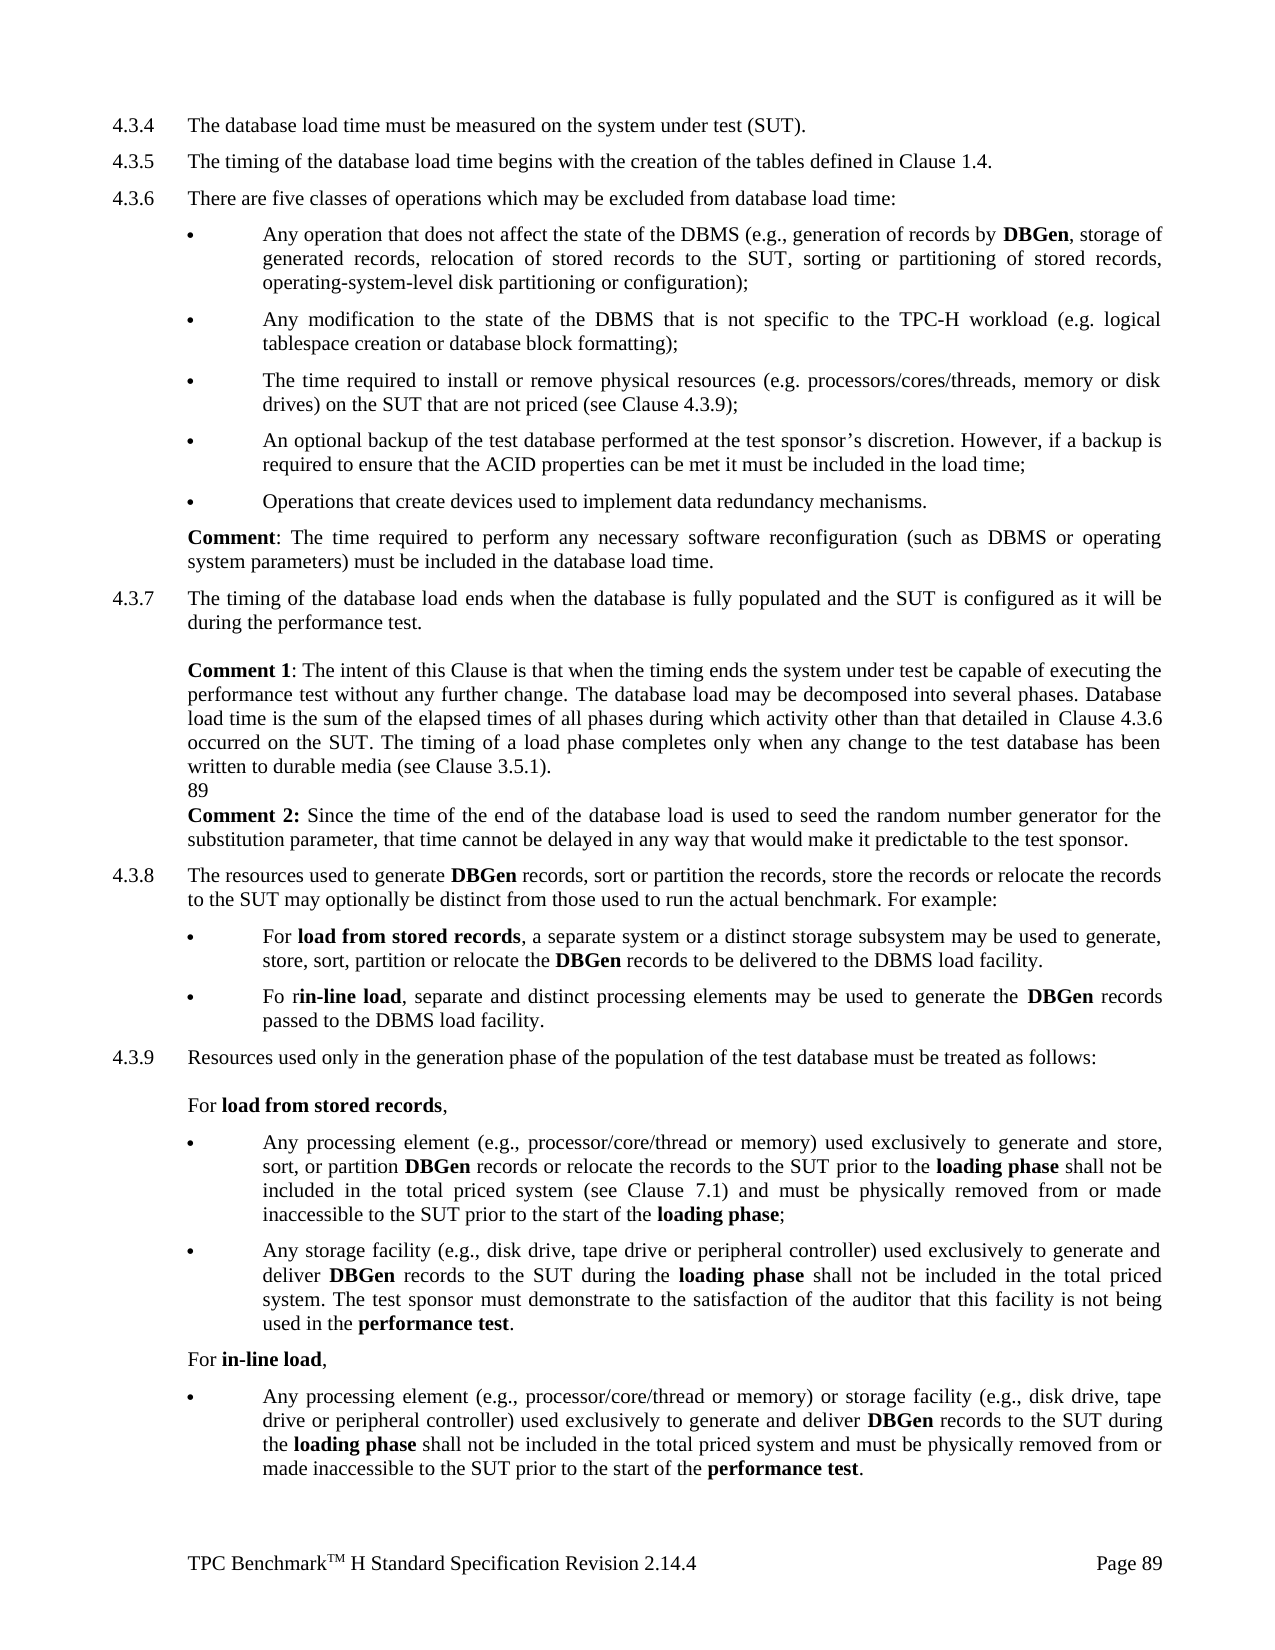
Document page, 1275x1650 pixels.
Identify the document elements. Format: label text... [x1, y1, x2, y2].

text For in-line load, [187, 1347, 1162, 1371]
text Any processing element (e.g., processor/core/thread or memory) or storage facility (e.g., disk drive, tape drive or peripheral controller) used exclusively to generate and deliver DBGen records to the SUT during the loading phase shall not be included in the total priced system and must be physically removed from or made inaccessible to the SUT prior to the start of the performance test. [187, 1384, 1162, 1480]
text Comment: The time required to perform any necessary software reconfiguration (such as DBMS or operating system parameters) must be included in the database load time. [187, 525, 1162, 573]
text The time required to install or remove physical resources (e.g. processors/cores/threads, memory or disk drives) on the SUT that are not priced (see Clause 4.3.9); [187, 367, 1162, 416]
text An optional backup of the test database performed at the test sponsor’s discretion. However, if a backup is required to ensure that the ACID properties can be met it must be included in the load time; [187, 428, 1162, 476]
subtitle The timing of the database load time begins with the creation of the tables defined in Clause 1.4. [112, 149, 1162, 173]
subtitle The database load time must be measured on the system under test (SUT). [112, 112, 1162, 137]
text Any processing element (e.g., processor/core/thread or memory) used exclusively to generate and store, sort, or partition DBGen records or relocate the records to the SUT prior to the loading phase shall not be included in the total priced system (see Clause 7.1) and must be physically removed from or made inaccessible to the SUT prior to the start of the loading phase; [187, 1130, 1162, 1226]
text Any operation that does not affect the state of the DBMS (e.g., generation of records by DBGen, storage of generated records, relocation of stored records to the SUT, sorting or partitioning of stored records, operating-system-level disk partitioning or configuration); [187, 222, 1162, 294]
text Comment 2: Since the time of the end of the database load is used to seed the random number generator for the substitution parameter, that time cannot be delayed in any way that would make it predictable to the test sponsor. [187, 802, 1162, 851]
text Any storage facility (e.g., disk drive, tape drive or peripheral controller) used exclusively to generate and deliver DBGen records to the SUT during the loading phase shall not be included in the total priced system. The test sponsor must demonstrate to the satisfaction of the auditor that this facility is not being used in the performance test. [187, 1238, 1162, 1335]
text Operations that create devices used to implement data redundancy mechanisms. [187, 489, 1162, 513]
text Fo rin-line load, separate and distinct processing elements may be used to generate the DBGen records passed to the DBMS load facility. [187, 984, 1162, 1032]
text For load from stored records, [187, 1093, 1162, 1117]
text For load from stored records, a separate system or a distinct storage subsystem may be used to generate, store, sort, partition or relocate the DBGen records to be delivered to the DBMS load facility. [187, 924, 1162, 972]
subtitle There are five classes of operations which may be excluded from database load time:99 [112, 186, 1162, 210]
text Comment 1: The intent of this Clause is that when the timing ends the system under test be capable of executing the performance test without any further change. The database load may be decomposed into several phases. Database load time is the sum of the elapsed times of all phases during which activity other than that detailed in Clause 4.3.6 occurred on the SUT. The timing of a load phase completes only when any change to the test database has been written to durable media (see Clause 3.5.1). [187, 658, 1162, 778]
subtitle The resources used to generate DBGen records, sort or partition the records, store the records or relocate the records to the SUT may optionally be distinct from those used to run the actual benchmark. For example: [112, 863, 1162, 911]
subtitle Resources used only in the generation phase of the population of the test database must be treated as follows:99 [112, 1045, 1162, 1069]
text Any modification to the state of the DBMS that is not specific to the TPC-H workload (e.g. logical tablespace creation or database block formatting); [187, 307, 1162, 355]
subtitle The timing of the database load ends when the database is fully populated and the SUT is configured as it will be during the performance test. [112, 586, 1162, 634]
